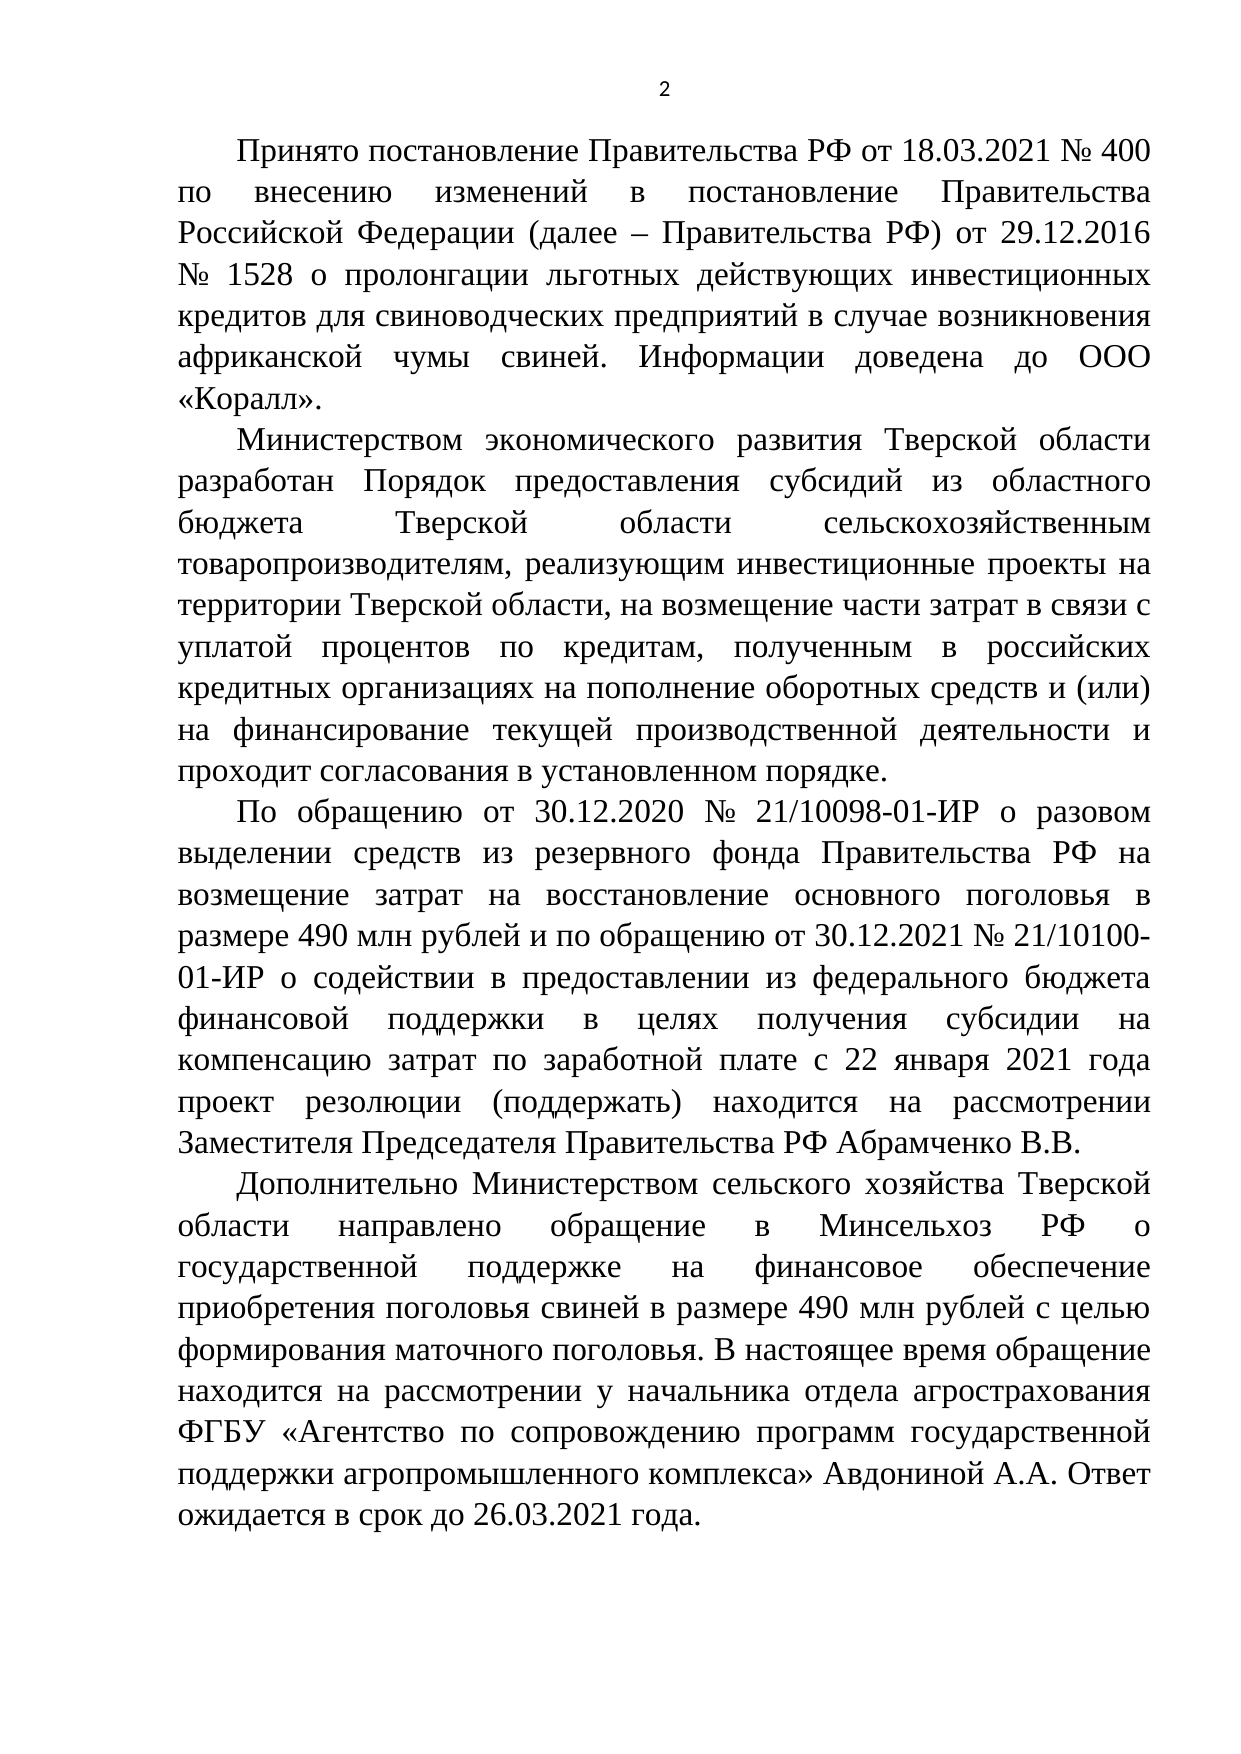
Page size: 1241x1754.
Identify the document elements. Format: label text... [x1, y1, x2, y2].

text Принято постановление Правительства РФ от 18.03.2021 № 400 по внесению изменений в постановление Правительства Российской Федерации (далее – Правительства РФ) от 29.12.2016 № 1528 о пролонгации льготных действующих инвестиционных кредитов для свиноводческих предприятий в случае возникновения африканской чумы свиней. Информации доведена до ООО «Коралл». [177, 130, 1152, 416]
text Министерством экономического развития Тверской области разработан Порядок предоставления субсидий из областного бюджета Тверской области сельскохозяйственным товаропроизводителям, реализующим инвестиционные проекты на территории Тверской области, на возмещение части затрат в связи с уплатой процентов по кредитам, полученным в российских кредитных организациях на пополнение оборотных средств и (или) на финансирование текущей производственной деятельности и проходит согласования в установленном порядке. [177, 419, 1152, 788]
text Дополнительно Министерством сельского хозяйства Тверской области направлено обращение в Минсельхоз РФ о государственной поддержке на финансовое обеспечение приобретения поголовья свиней в размере 490 млн рублей с целью формирования маточного поголовья. В настоящее время обращение находится на рассмотрении у начальника отдела агрострахования ФГБУ «Агентство по сопровождению программ государственной поддержки агропромышленного комплекса» Авдониной А.А. Ответ ожидается в срок до 26.03.2021 года. [177, 1164, 1152, 1533]
text По обращению от 30.12.2020 № 21/10098-01-ИР о разовом выделении средств из резервного фонда Правительства РФ на возмещение затрат на восстановление основного поголовья в размере 490 млн рублей и по обращению от 30.12.2021 № 21/10100-01-ИР о содействии в предоставлении из федерального бюджета финансовой поддержки в целях получения субсидии на компенсацию затрат по заработной плате с 22 января 2021 года проект резолюции (поддержать) находится на рассмотрении Заместителя Председателя Правительства РФ Абрамченко В.В. [177, 791, 1152, 1161]
